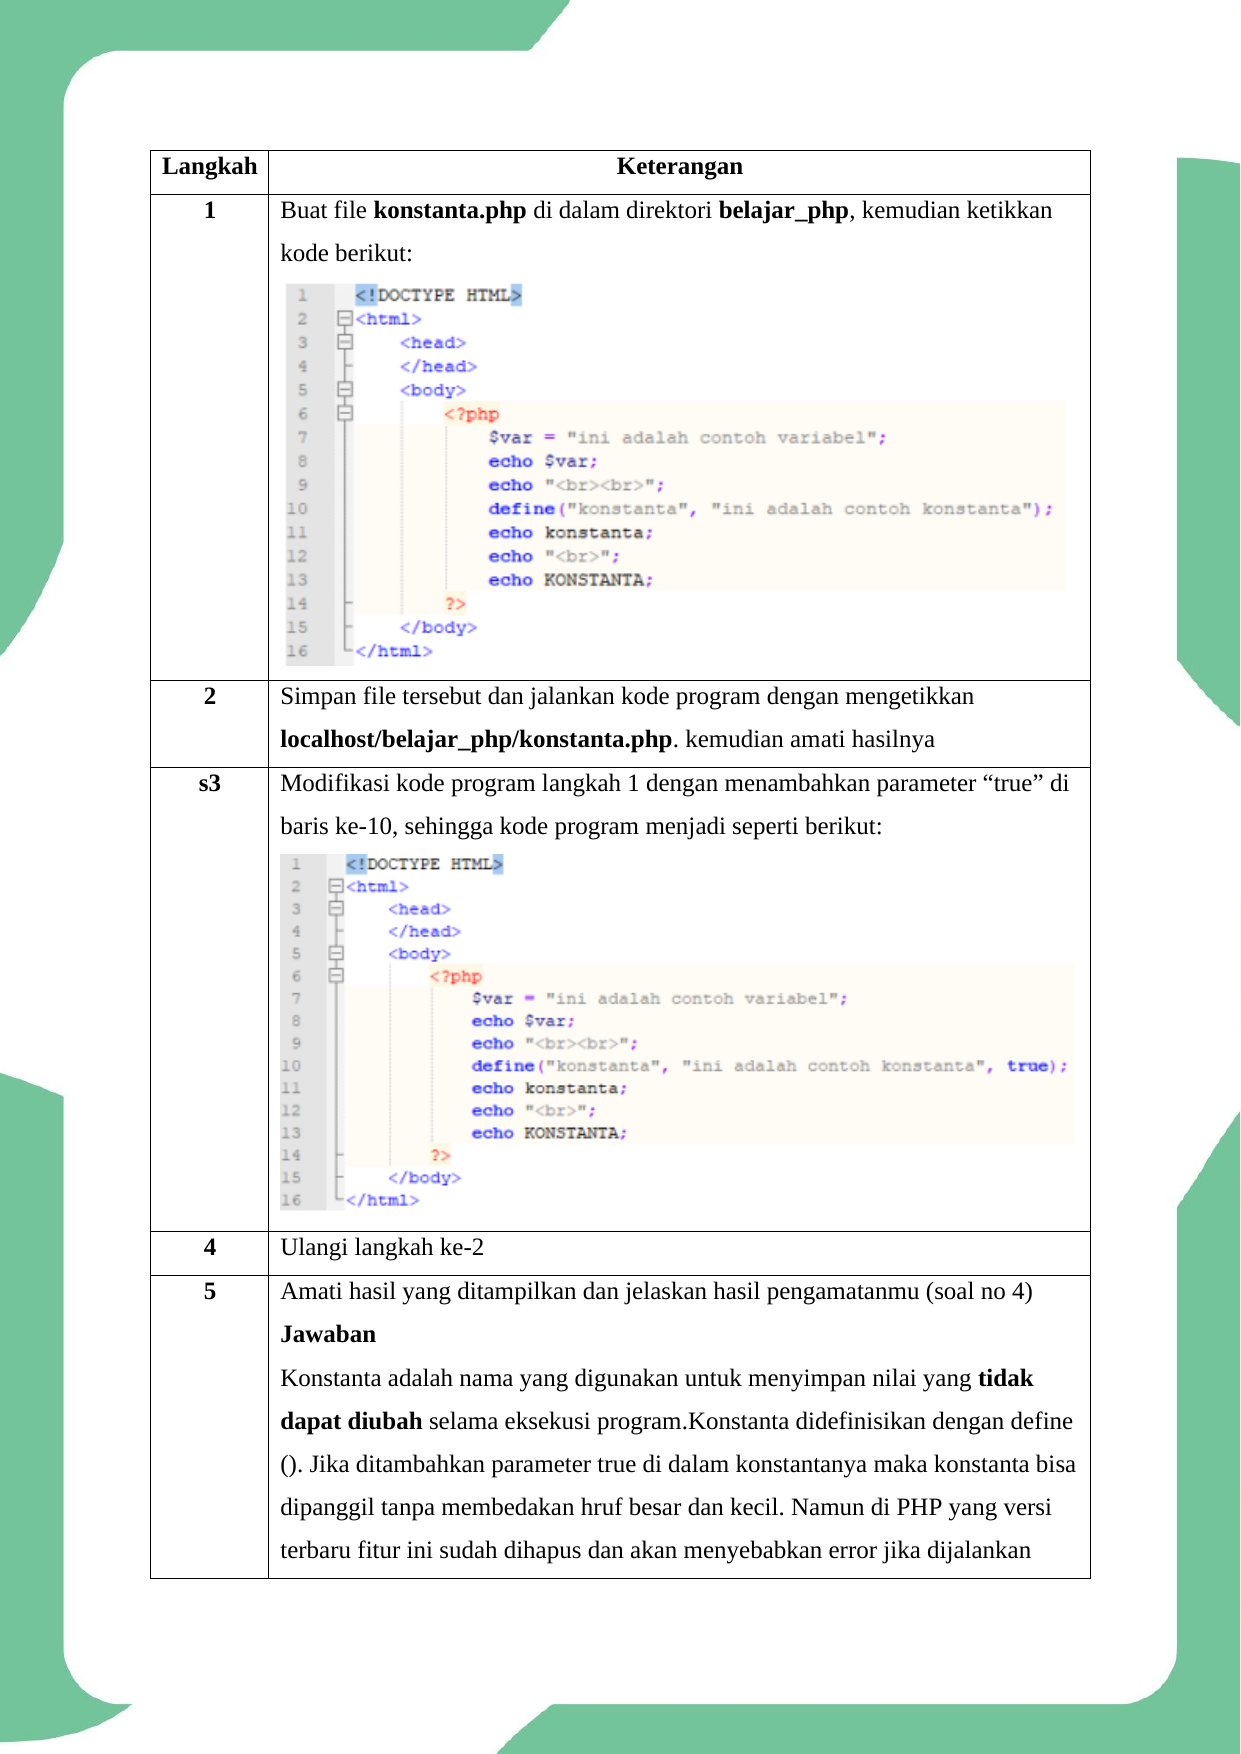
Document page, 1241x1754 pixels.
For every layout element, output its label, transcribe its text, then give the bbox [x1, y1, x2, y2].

picture [0, 0, 1241, 1754]
table_cell 1 [151, 195, 268, 680]
table_cell Modifikasi kode program langkah 1 dengan menambahkan parameter “true” di baris ke-10, sehingga kode program menjadi seperti berikut: [269, 768, 1090, 1231]
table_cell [269, 1276, 1090, 1578]
table_cell 5 [151, 1276, 268, 1578]
table_cell Buat file konstanta.php di dalam direktori belajar_php, kemudian ketikkan kode berikut: [269, 195, 1090, 680]
table_header Langkah [151, 151, 268, 194]
table_cell s3 [151, 768, 268, 1231]
table_header Keterangan [269, 151, 1090, 194]
table_cell Ulangi langkah ke-2 [269, 1232, 1090, 1275]
table_cell 4 [151, 1232, 268, 1275]
table_cell Simpan file tersebut dan jalankan kode program dengan mengetikkan localhost/belajar_php/konstanta.php. kemudian amati hasilnya [269, 681, 1090, 767]
table_cell 2 [151, 681, 268, 767]
